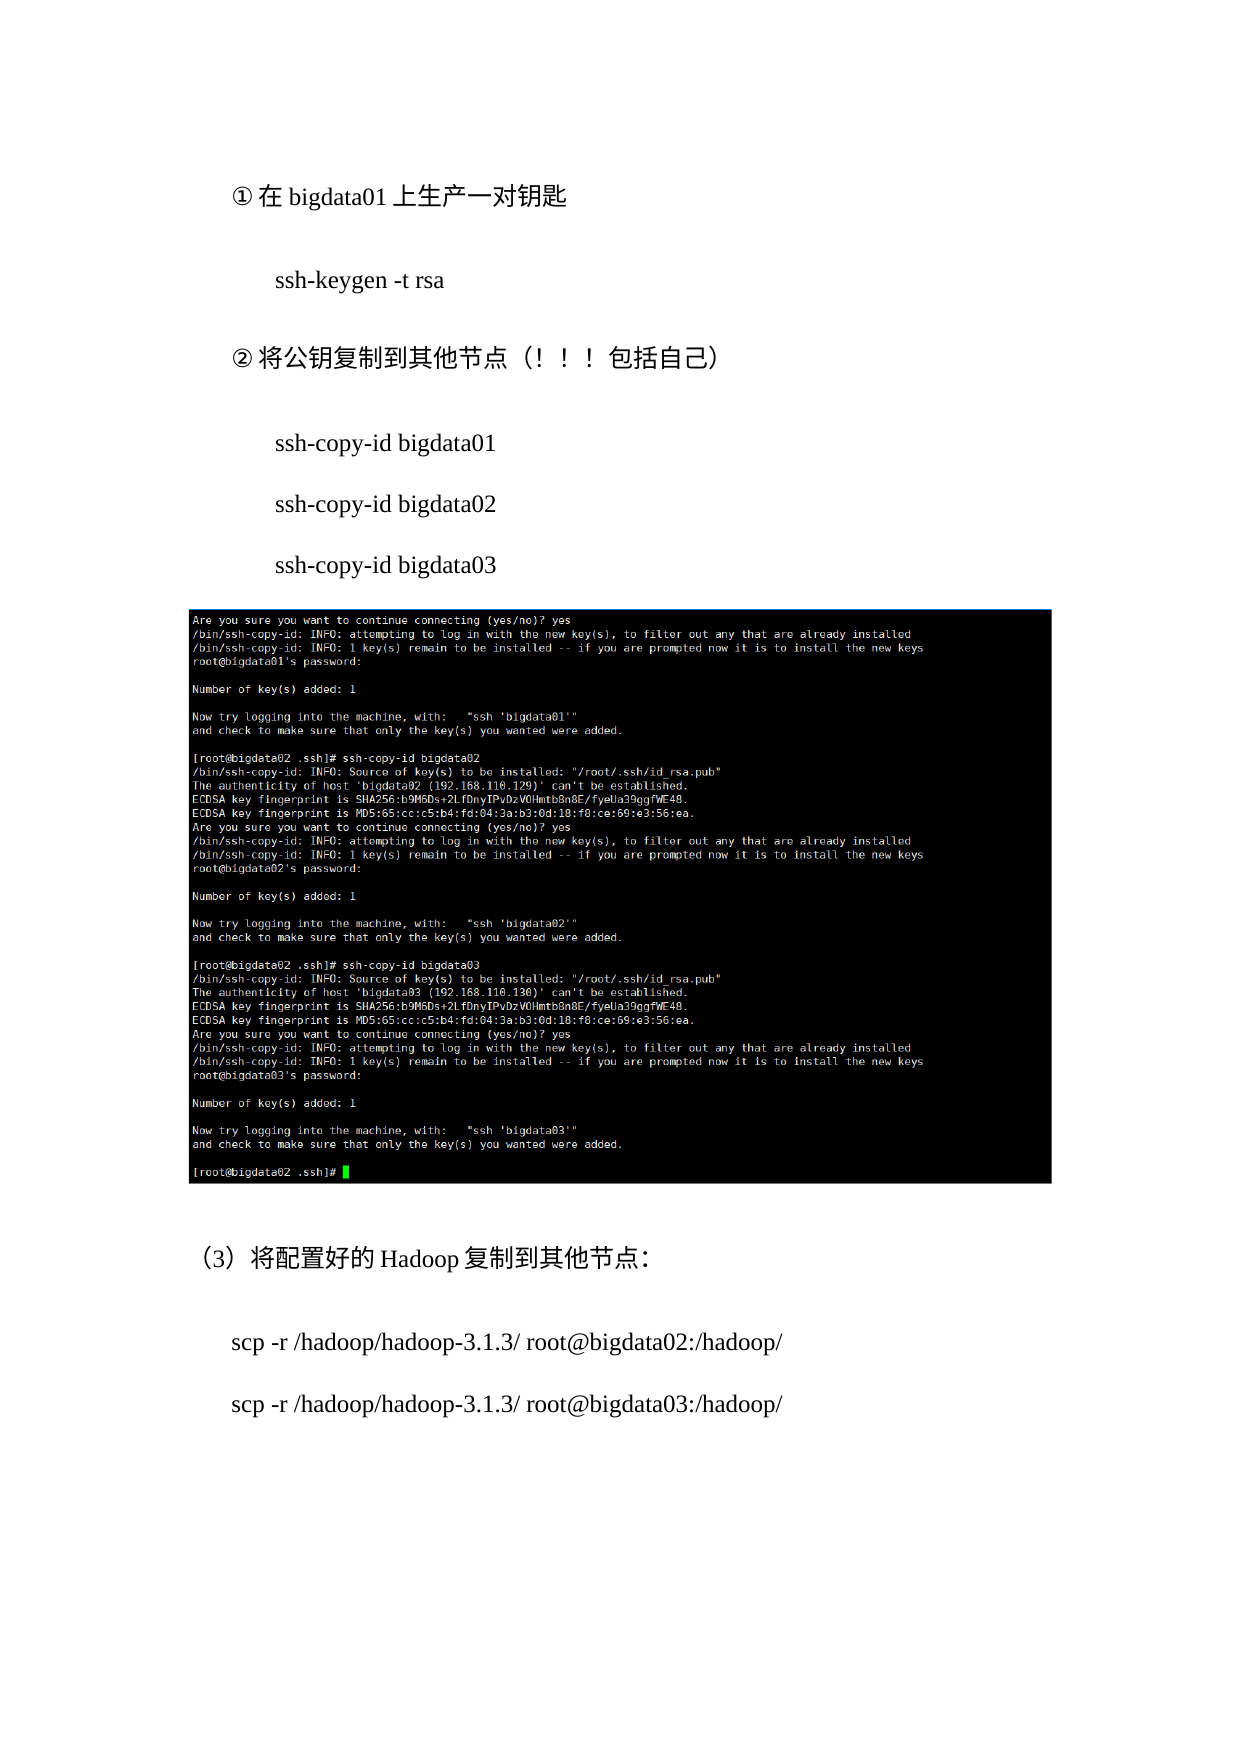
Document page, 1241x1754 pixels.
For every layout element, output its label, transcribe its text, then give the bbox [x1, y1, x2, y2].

text ssh-copy-id bigdata02 [187, 487, 1053, 519]
text ②将公钥复制到其他节点（！！！包括自己） [187, 324, 1053, 389]
text scp -r /hadoop/hadoop-3.1.3/ root@bigdata03:/hadoop/ [187, 1387, 1053, 1419]
text （3）将配置好的Hadoop复制到其他节点： [187, 1224, 1053, 1289]
text ①在bigdata01上生产一对钥匙 [187, 162, 1053, 227]
text ssh-copy-id bigdata03 [187, 548, 1053, 581]
text scp -r /hadoop/hadoop-3.1.3/ root@bigdata02:/hadoop/ [187, 1326, 1053, 1358]
text ssh-keygen -t rsa [187, 263, 1053, 296]
text ssh-copy-id bigdata01 [187, 426, 1053, 458]
picture [187, 609, 1052, 1184]
